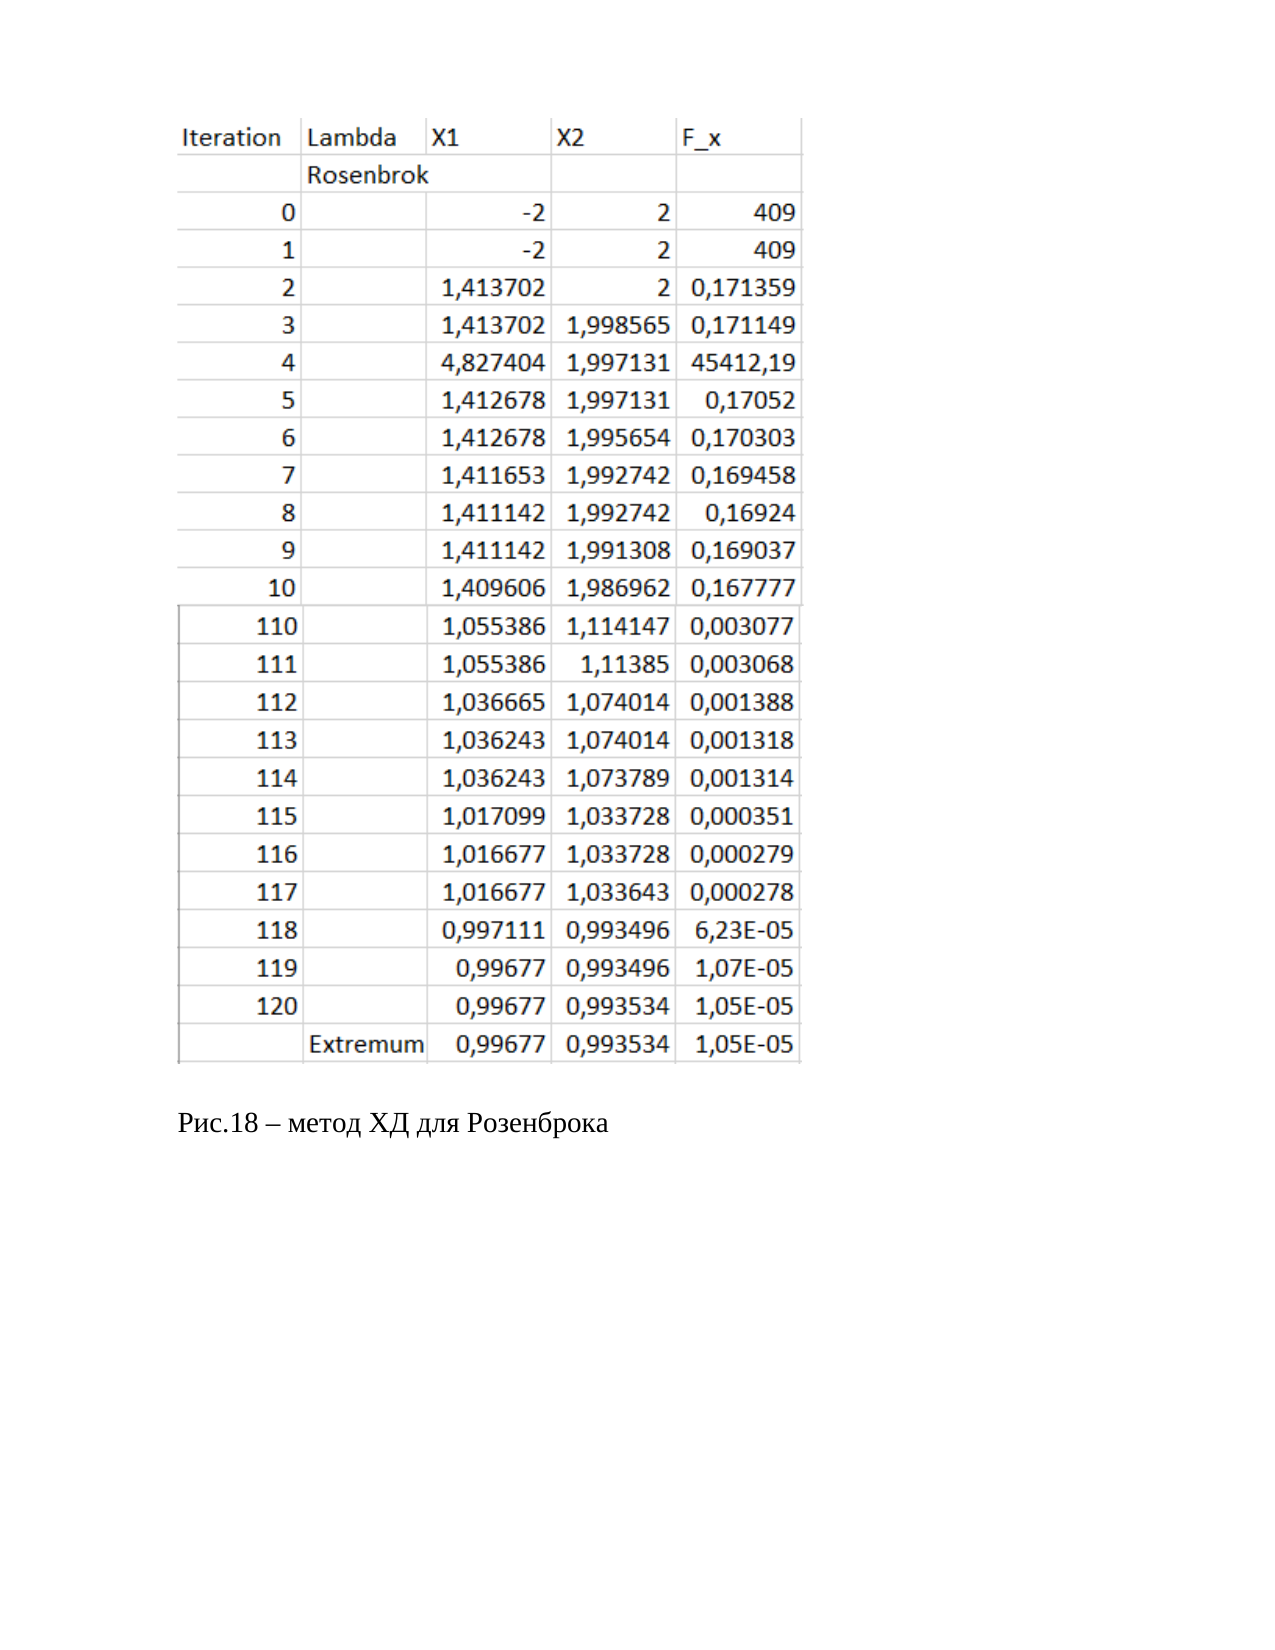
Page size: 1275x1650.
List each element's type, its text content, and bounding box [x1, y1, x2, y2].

picture [177, 118, 804, 1064]
text Рис.18 – метод ХД для Розенброка [177, 1105, 1186, 1139]
